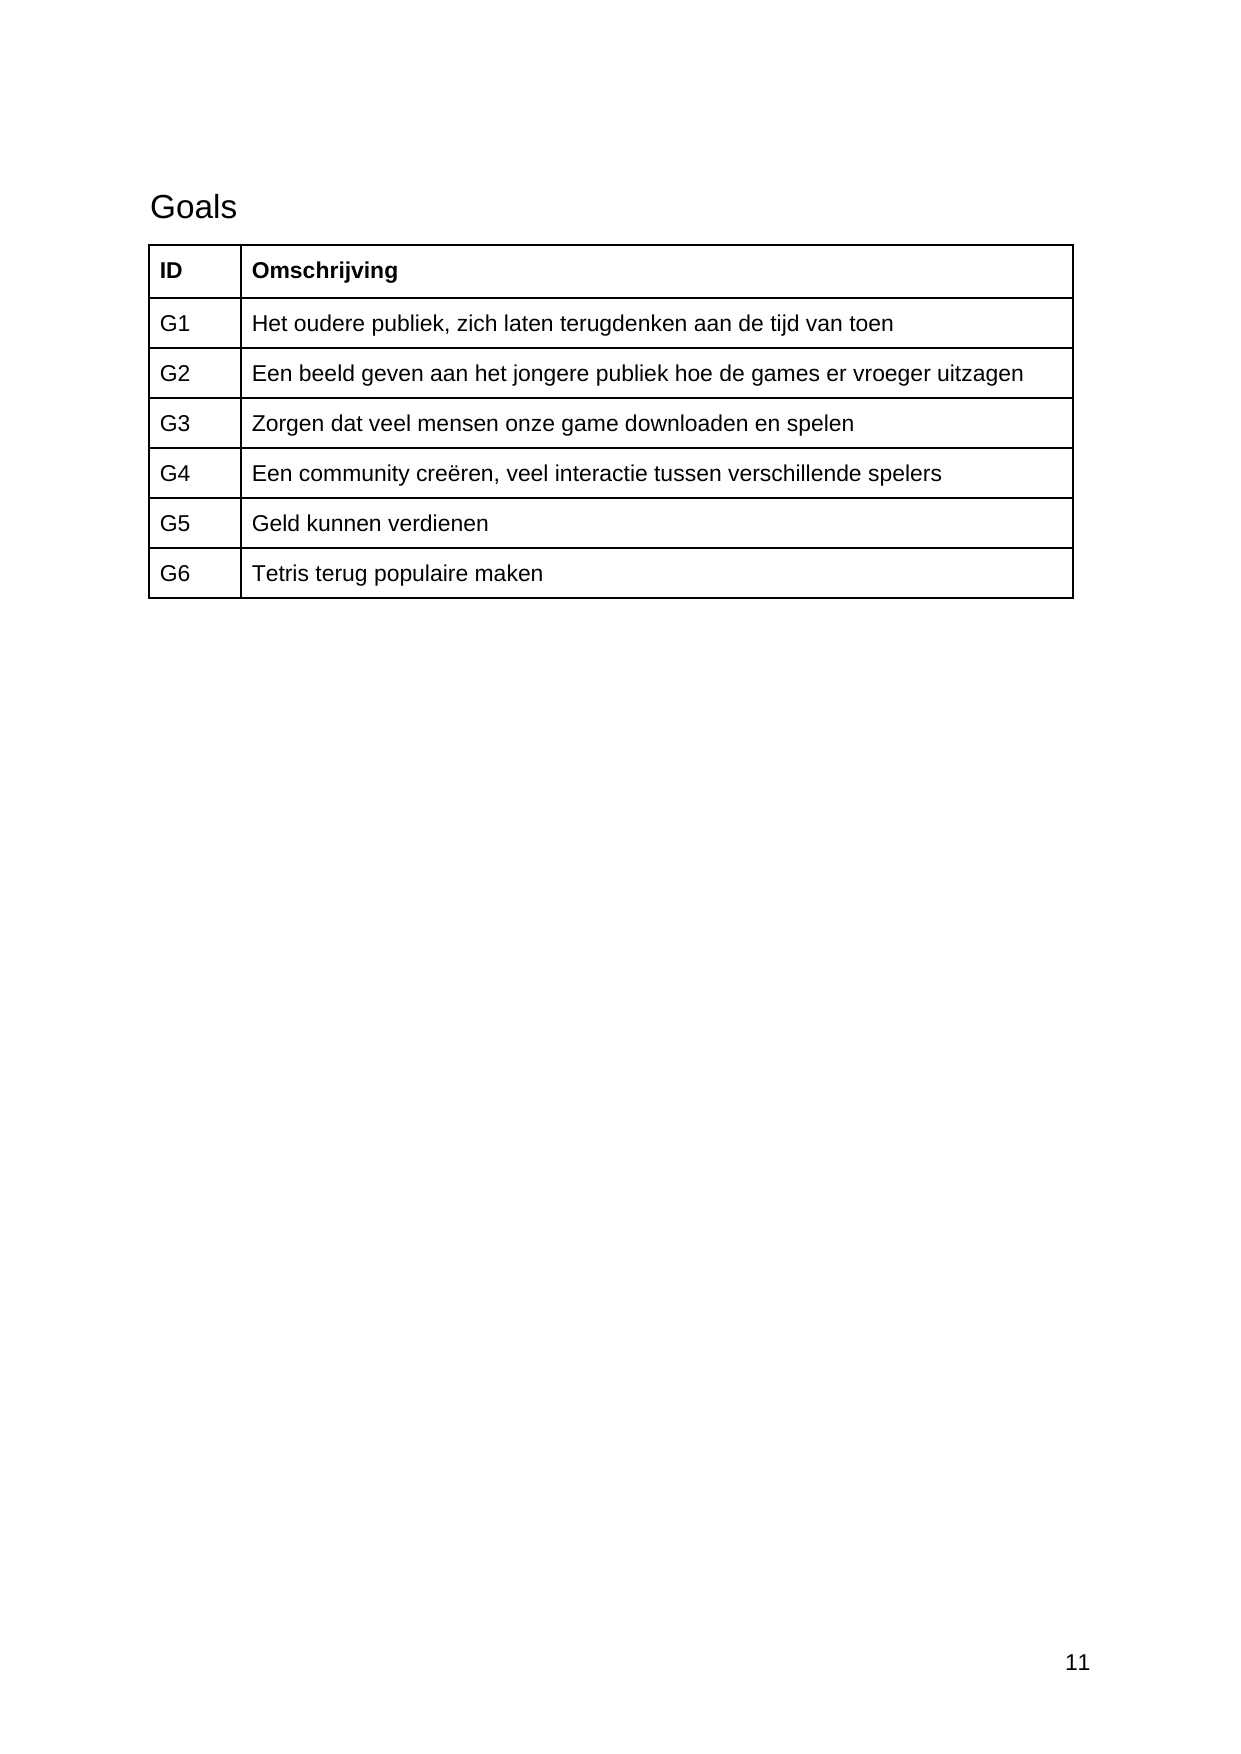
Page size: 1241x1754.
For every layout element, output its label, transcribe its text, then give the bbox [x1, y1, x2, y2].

table_header ID [150, 246, 240, 297]
table_cell G4 [150, 449, 240, 497]
table_cell Zorgen dat veel mensen onze game downloaden en spelen [242, 399, 1072, 447]
table_cell Een community creëren, veel interactie tussen verschillende spelers [242, 449, 1072, 497]
table_cell Geld kunnen verdienen [242, 499, 1072, 547]
table_cell G3 [150, 399, 240, 447]
table_cell G5 [150, 499, 240, 547]
table_cell G6 [150, 549, 240, 597]
table_cell Tetris terug populaire maken [242, 549, 1072, 597]
table_header Omschrijving [242, 246, 1072, 297]
table_cell G2 [150, 349, 240, 397]
subtitle Goals [150, 187, 1090, 226]
table_cell Een beeld geven aan het jongere publiek hoe de games er vroeger uitzagen [242, 349, 1072, 397]
table_cell G1 [150, 299, 240, 347]
table_cell Het oudere publiek, zich laten terugdenken aan de tijd van toen [242, 299, 1072, 347]
